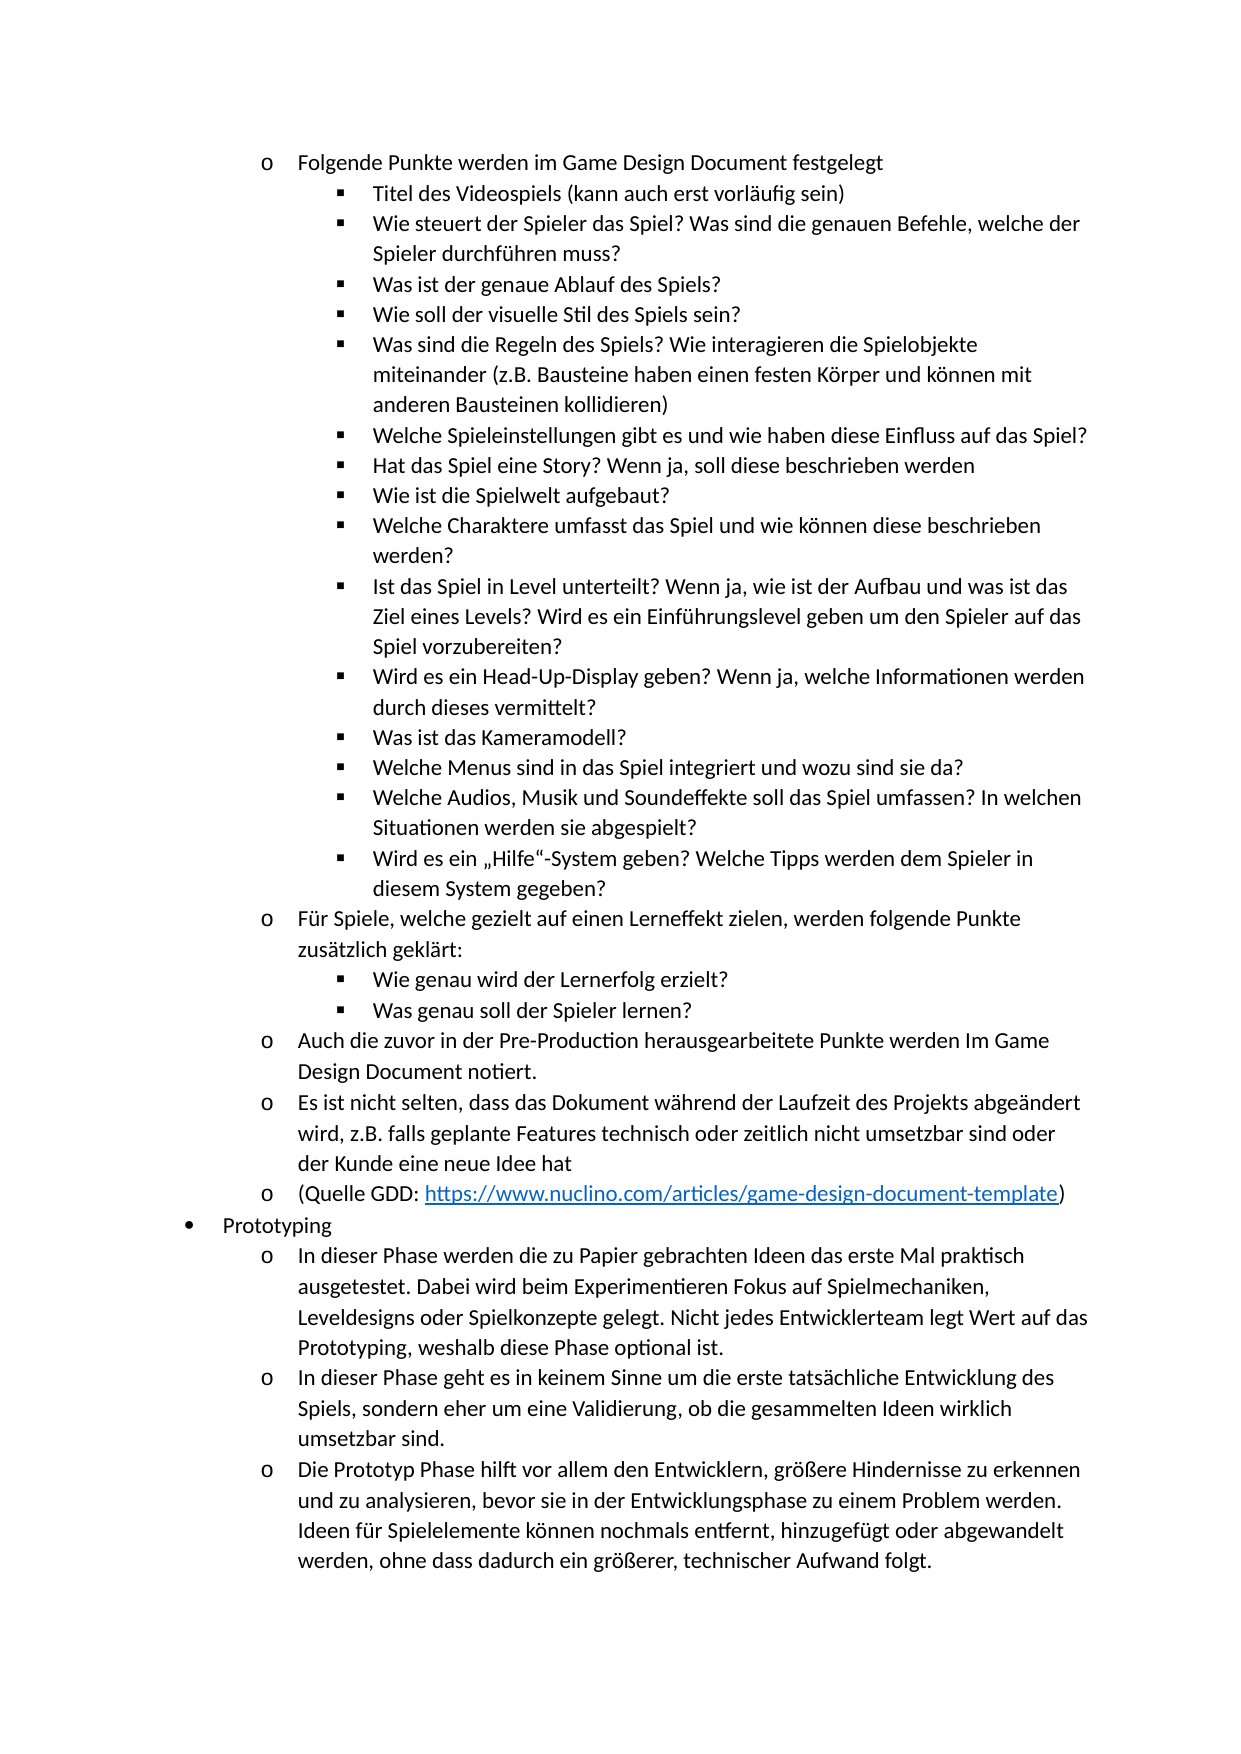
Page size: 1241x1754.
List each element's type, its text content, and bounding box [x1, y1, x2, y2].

list Was sind die Regeln des Spiels? Wie interagieren die Spielobjekte miteinander (z.B. Bausteine haben einen festen Körper und können mit anderen Bausteinen kollidieren) [335, 330, 1093, 418]
list Was ist das Kameramodell? [335, 723, 1093, 751]
list Titel des Videospiels (kann auch erst vorläufig sein) [335, 179, 1093, 207]
list Die Prototyp Phase hilft vor allem den Entwicklern, größere Hindernisse zu erkennen und zu analysieren, bevor sie in der Entwicklungsphase zu einem Problem werden. Ideen für Spielelemente können nochmals entfernt, hinzugefügt oder abgewandelt werden, ohne dass dadurch ein größerer, technischer Aufwand folgt. [260, 1455, 1093, 1574]
list Für Spiele, welche gezielt auf einen Lerneffekt zielen, werden folgende Punkte zusätzlich geklärt: [260, 904, 1093, 963]
list Welche Menus sind in das Spiel integriert und wozu sind sie da? [335, 753, 1093, 781]
list Welche Spieleinstellungen gibt es und wie haben diese Einfluss auf das Spiel? [335, 421, 1093, 449]
list Welche Charaktere umfasst das Spiel und wie können diese beschrieben werden? [335, 511, 1093, 569]
list Wird es ein „Hilfe“-System geben? Welche Tipps werden dem Spieler in diesem System gegeben? [335, 844, 1093, 902]
list Wie ist die Spielwelt aufgebaut? [335, 481, 1093, 509]
list Was ist der genaue Ablauf des Spiels? [335, 270, 1093, 298]
list Welche Audios, Musik und Soundeffekte soll das Spiel umfassen? In welchen Situationen werden sie abgespielt? [335, 783, 1093, 841]
list (Quelle GDD: https://www.nuclino.com/articles/game-design-document-template) [260, 1179, 1093, 1208]
list Was genau soll der Spieler lernen? [335, 996, 1093, 1024]
list Auch die zuvor in der Pre-Production herausgearbeitete Punkte werden Im Game Design Document notiert. [260, 1026, 1093, 1085]
list Wie genau wird der Lernerfolg erzielt? [335, 966, 1093, 994]
list In dieser Phase werden die zu Papier gebrachten Ideen das erste Mal praktisch ausgetestet. Dabei wird beim Experimentieren Fokus auf Spielmechaniken, Leveldesigns oder Spielkonzepte gelegt. Nicht jedes Entwicklerteam legt Wert auf das Prototyping, weshalb diese Phase optional ist. [260, 1241, 1093, 1361]
list Hat das Spiel eine Story? Wenn ja, soll diese beschrieben werden [335, 451, 1093, 479]
list Wird es ein Head-Up-Display geben? Wenn ja, welche Informationen werden durch dieses vermittelt? [335, 662, 1093, 721]
list Folgende Punkte werden im Game Design Document festgelegt [260, 148, 1093, 177]
list In dieser Phase geht es in keinem Sinne um die erste tatsächliche Entwicklung des Spiels, sondern eher um eine Validierung, ob die gesammelten Ideen wirklich umsetzbar sind. [260, 1363, 1093, 1453]
list Wie soll der visuelle Stil des Spiels sein? [335, 300, 1093, 328]
list Wie steuert der Spieler das Spiel? Was sind die genauen Befehle, welche der Spieler durchführen muss? [335, 209, 1093, 267]
list Prototyping [185, 1211, 1093, 1239]
list Es ist nicht selten, dass das Dokument während der Laufzeit des Projekts abgeändert wird, z.B. falls geplante Features technisch oder zeitlich nicht umsetzbar sind oder der Kunde eine neue Idee hat [260, 1088, 1093, 1177]
list Ist das Spiel in Level unterteilt? Wenn ja, wie ist der Aufbau und was ist das Ziel eines Levels? Wird es ein Einführungslevel geben um den Spieler auf das Spiel vorzubereiten? [335, 572, 1093, 660]
